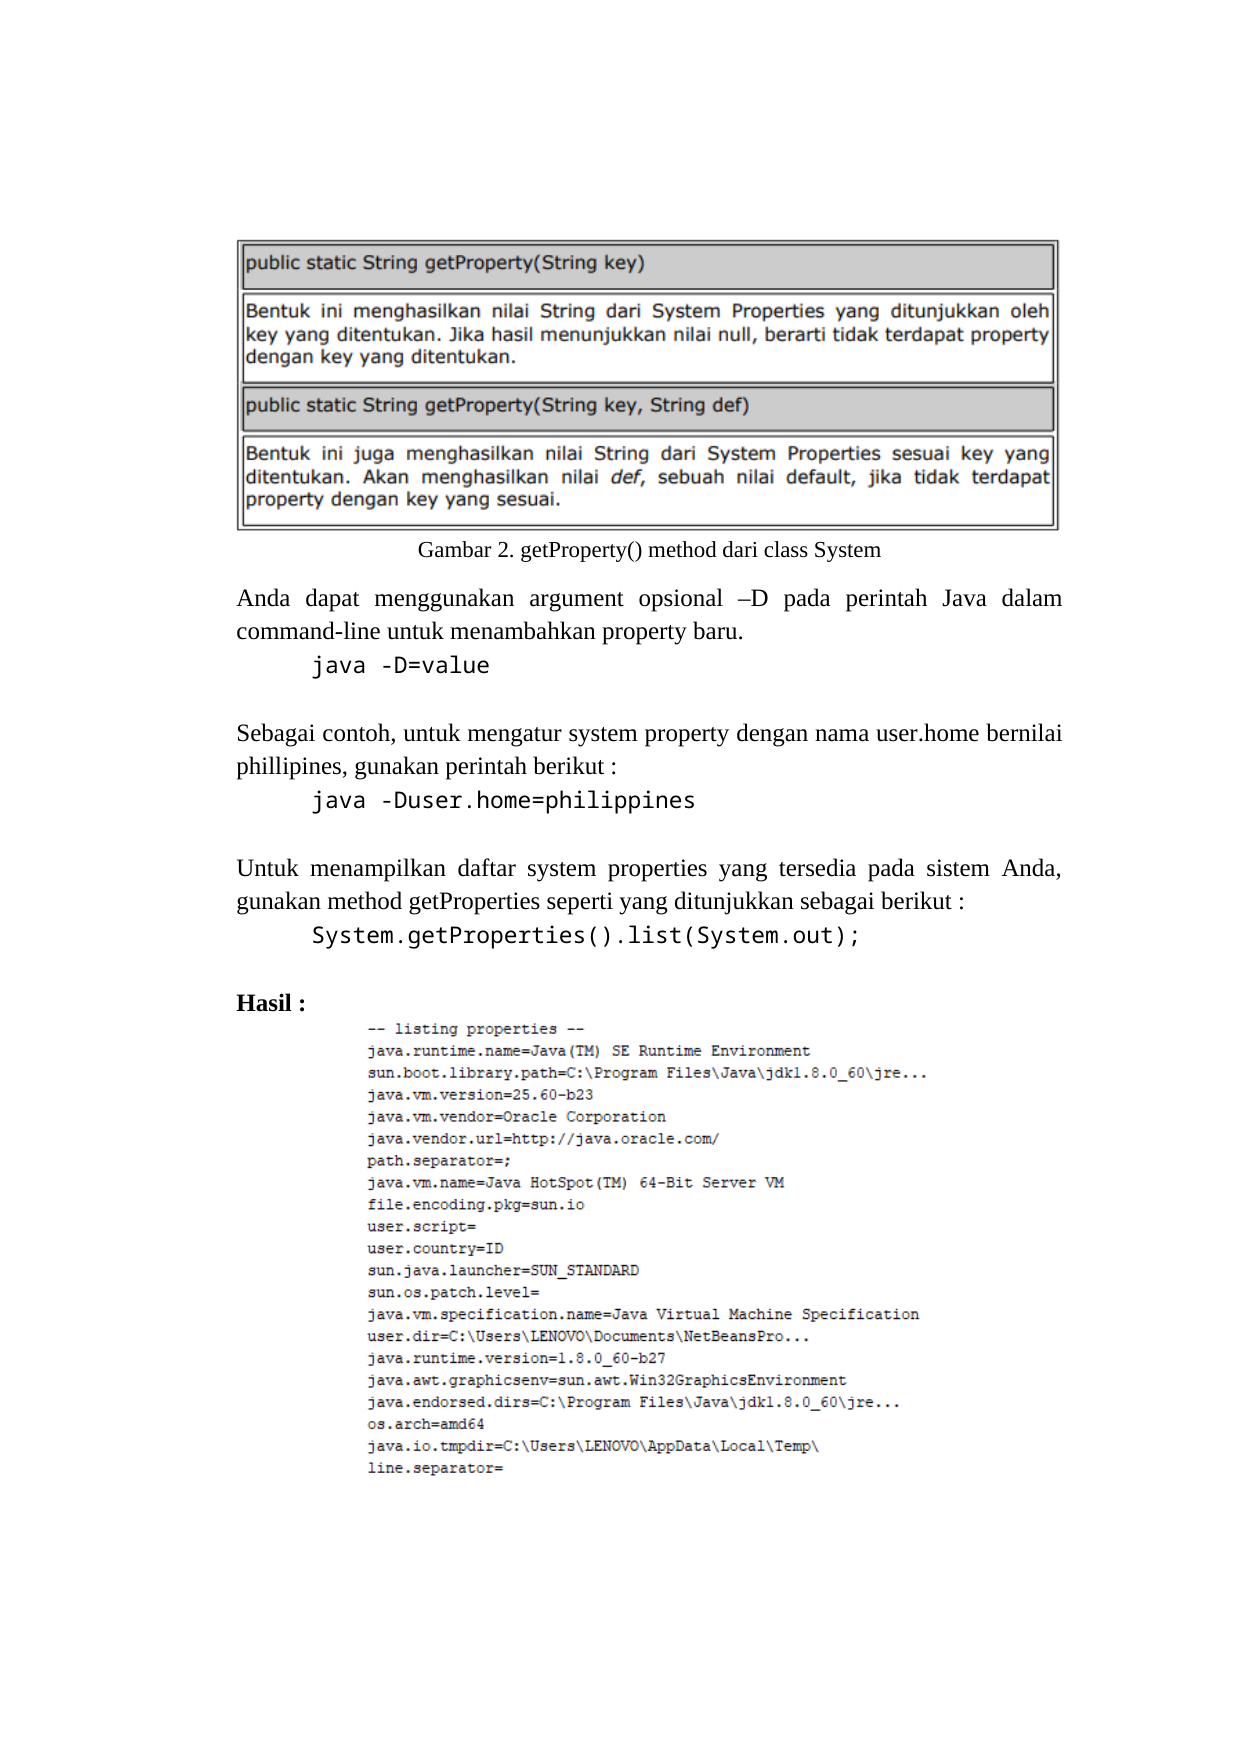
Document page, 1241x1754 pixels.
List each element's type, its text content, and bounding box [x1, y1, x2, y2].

text Untuk menampilkan daftar system properties yang tersedia pada sistem Anda, gunakan method getProperties seperti yang ditunjukkan sebagai berikut : [236, 853, 1063, 915]
text Sebagai contoh, untuk mengatur system property dengan nama user.home bernilai phillipines, gunakan perintah berikut : [236, 718, 1063, 780]
text Hasil : [236, 988, 1063, 1017]
text Gambar 2. getProperty() method dari class System [236, 536, 1063, 562]
text java -Duser.home=philippines [236, 784, 1063, 815]
text Anda dapat menggunakan argument opsional –D pada perintah Java dalam command-line untuk menambahkan property baru. [236, 583, 1063, 645]
text java -D=value [236, 649, 1063, 680]
picture [365, 1021, 934, 1477]
picture [236, 236, 1064, 532]
text System.getProperties().list(System.out); [236, 919, 1063, 950]
